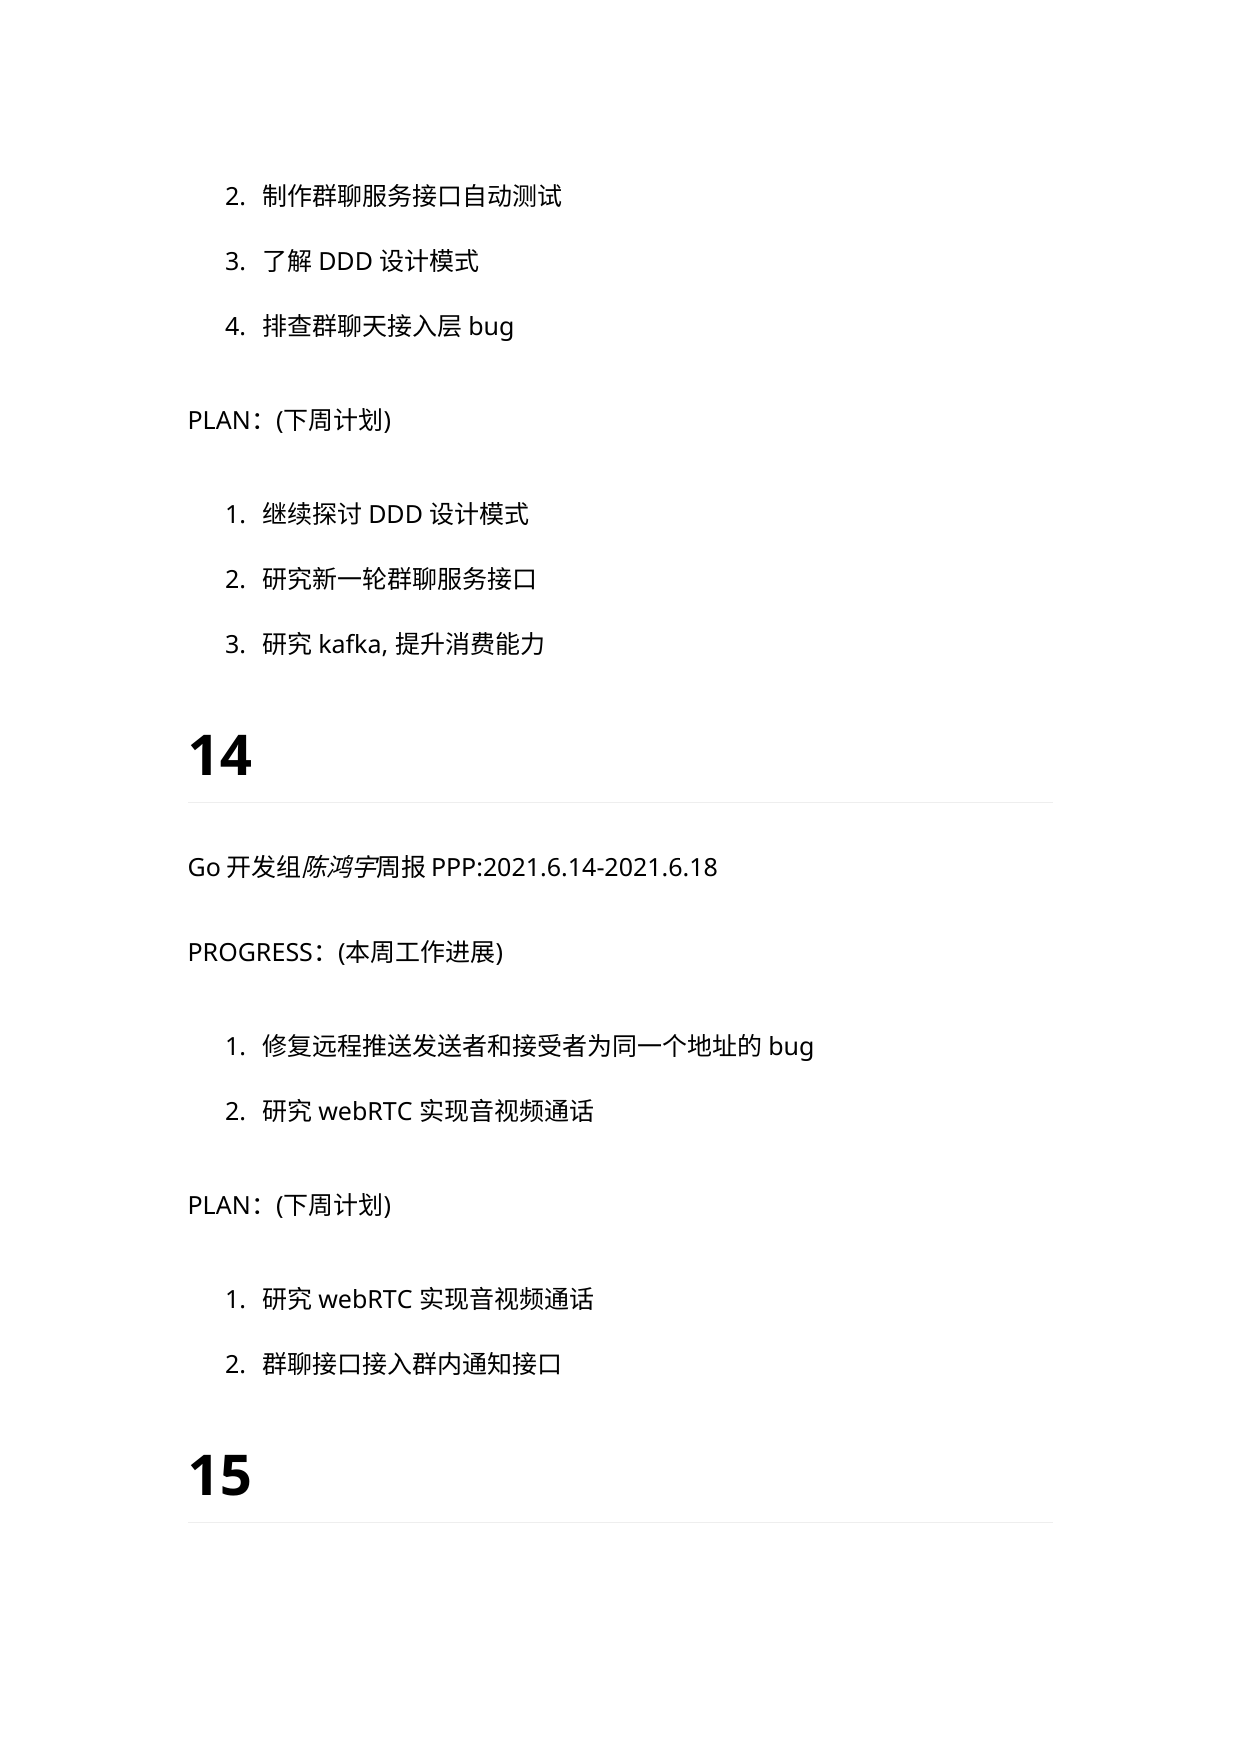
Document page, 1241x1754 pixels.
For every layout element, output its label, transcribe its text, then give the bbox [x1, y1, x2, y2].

list 群聊接口接入群内通知接口 [225, 1330, 1053, 1395]
list 研究 webRTC 实现音视频通话 [225, 1265, 1053, 1330]
list 研究新一轮群聊服务接口 [225, 545, 1053, 610]
text 14 [187, 704, 1053, 803]
list 了解 DDD 设计模式 [225, 227, 1053, 292]
list 修复远程推送发送者和接受者为同一个地址的 bug [225, 1012, 1053, 1077]
list 继续探讨 DDD 设计模式 [225, 480, 1053, 545]
text PLAN：(下周计划) [187, 386, 1053, 451]
text Go开发组陈鸿宇周报PPP:2021.6.14-2021.6.18 [187, 833, 1053, 898]
list 排查群聊天接入层 bug [225, 292, 1053, 357]
text PROGRESS：(本周工作进展) [187, 918, 1053, 983]
list 制作群聊服务接口自动测试 [225, 162, 1053, 227]
list 研究 webRTC 实现音视频通话 [225, 1077, 1053, 1142]
list 研究 kafka, 提升消费能力 [225, 610, 1053, 675]
text 15 [187, 1424, 1053, 1523]
text PLAN：(下周计划) [187, 1171, 1053, 1236]
